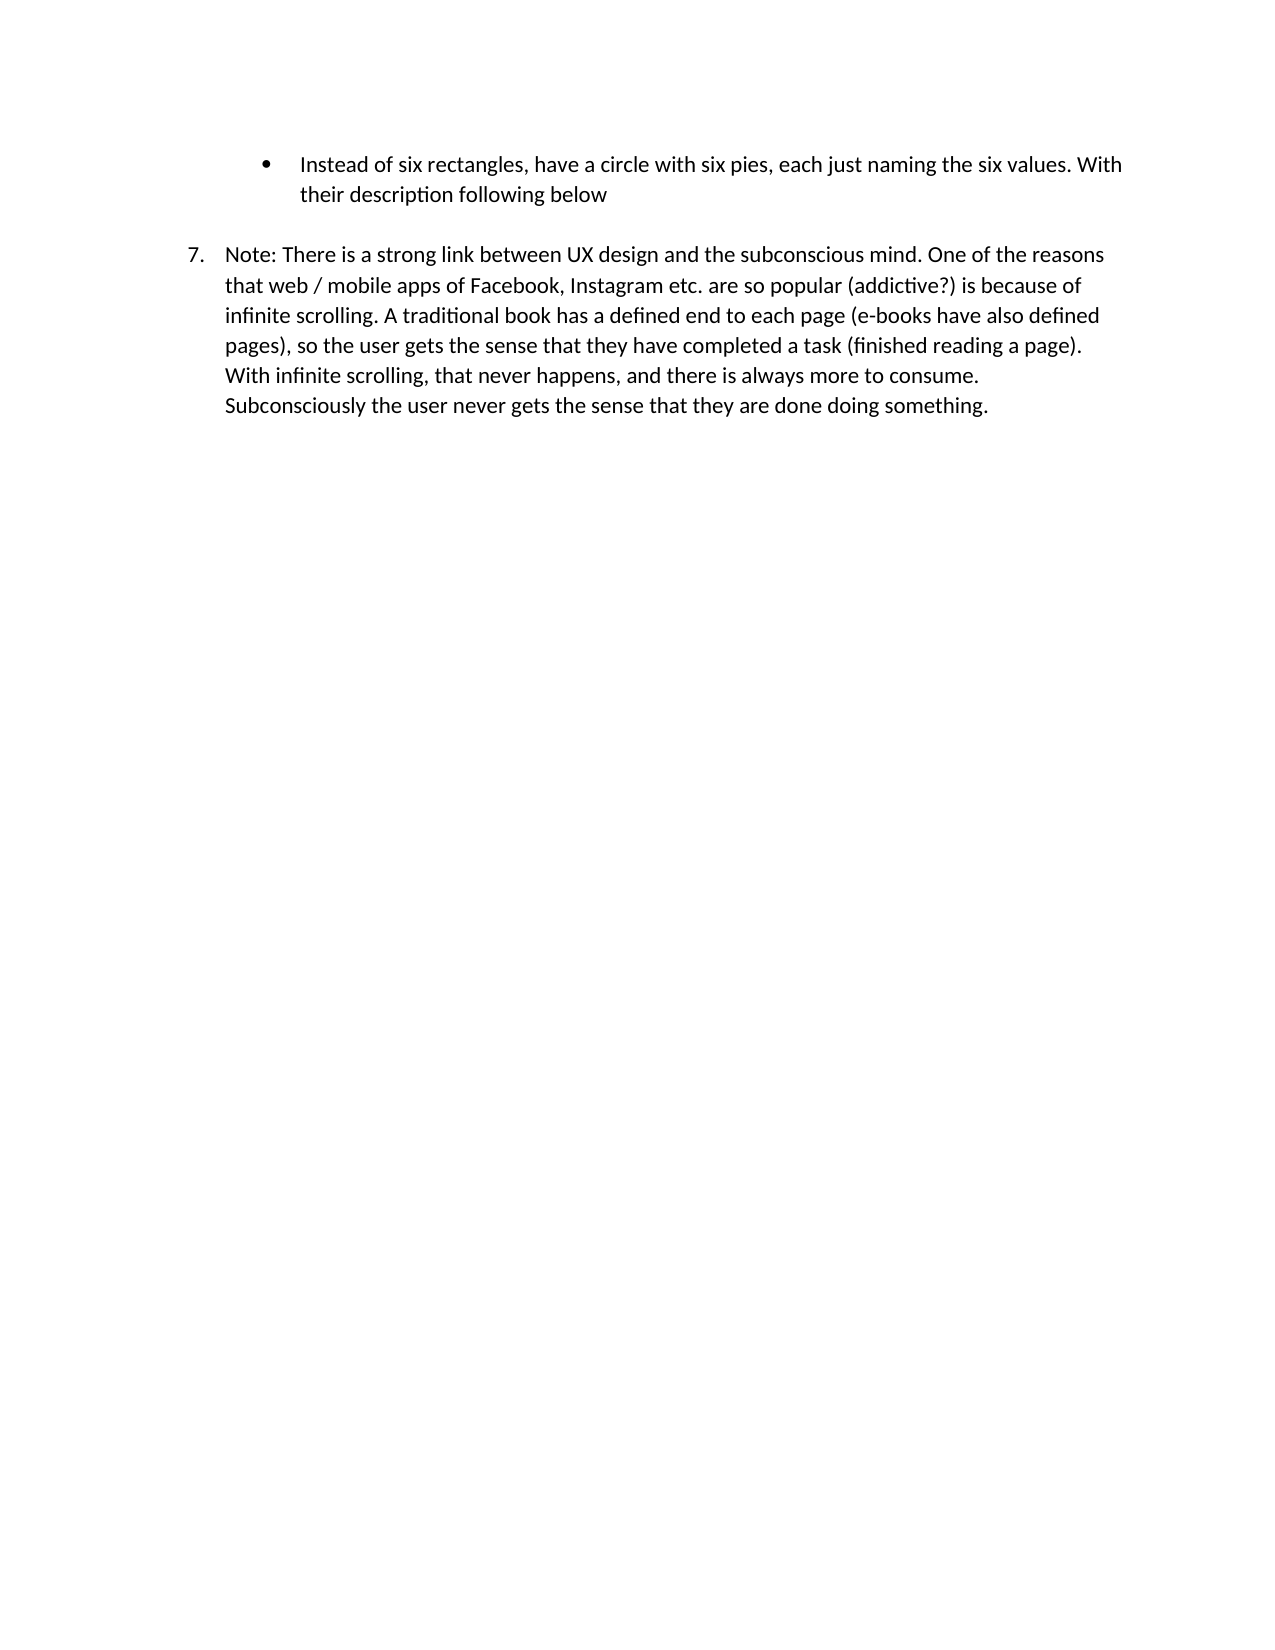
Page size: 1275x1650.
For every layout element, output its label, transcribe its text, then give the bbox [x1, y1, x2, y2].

list Note: There is a strong link between UX design and the subconscious mind. One of the reasons that web / mobile apps of Facebook, Instagram etc. are so popular (addictive?) is because of infinite scrolling. A traditional book has a defined end to each page (e-books have also defined pages), so the user gets the sense that they have completed a task (finished reading a page). With infinite scrolling, that never happens, and there is always more to consume. Subconsciously the user never gets the sense that they are done doing something. [187, 241, 1125, 420]
list Instead of six rectangles, have a circle with six pies, each just naming the six values. With their description following below [262, 150, 1125, 208]
